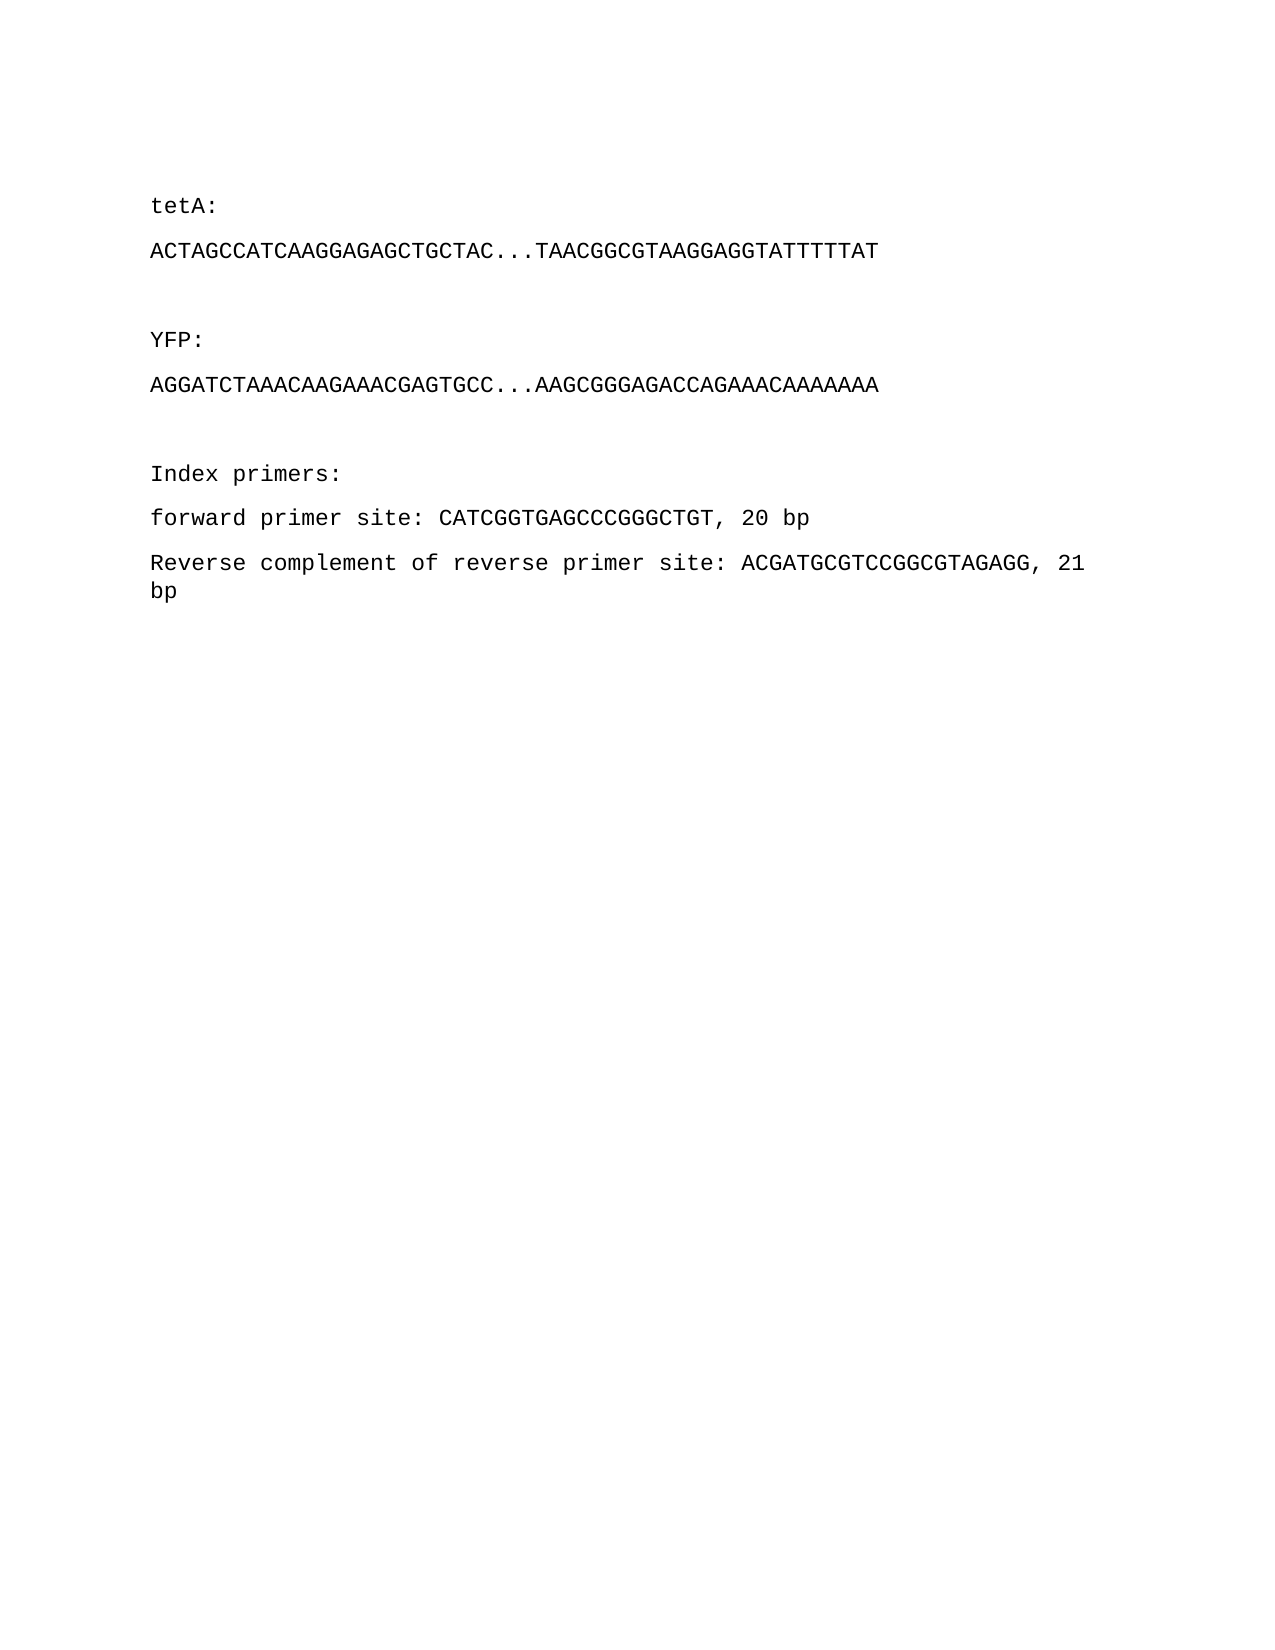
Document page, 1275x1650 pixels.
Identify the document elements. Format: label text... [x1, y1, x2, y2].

text tetA: [150, 194, 1125, 221]
text forward primer site: CATCGGTGAGCCCGGGCTGT, 20 bp [150, 507, 1125, 533]
text YFP: [150, 328, 1125, 354]
text AGGATCTAAACAAGAAACGAGTGCC...AAGCGGGAGACCAGAAACAAAAAAA [150, 373, 1125, 399]
text ACTAGCCATCAAGGAGAGCTGCTAC...TAACGGCGTAAGGAGGTATTTTTAT [150, 239, 1125, 265]
text Index primers: [150, 462, 1125, 488]
text Reverse complement of reverse primer site: ACGATGCGTCCGGCGTAGAGG, 21 bp [150, 551, 1125, 605]
